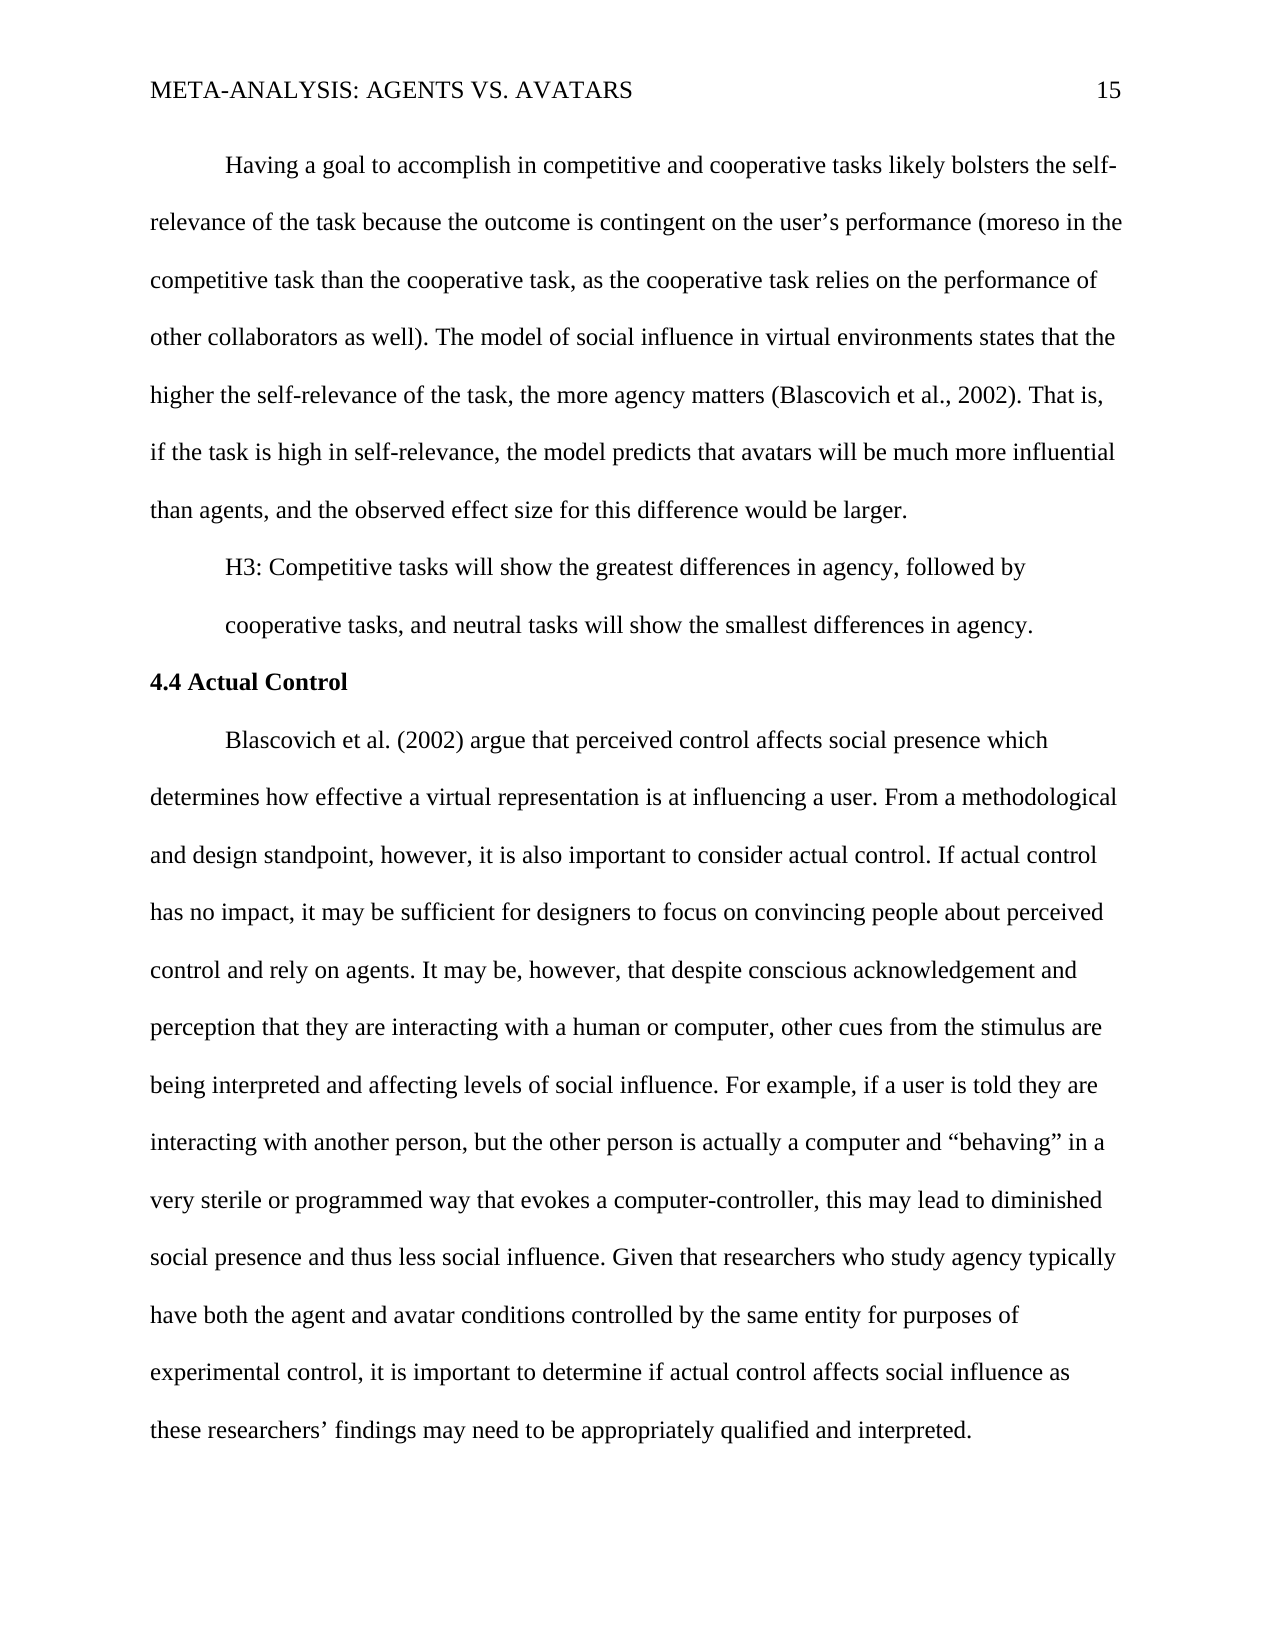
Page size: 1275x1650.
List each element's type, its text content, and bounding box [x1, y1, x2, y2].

text 4.4 Actual Control [150, 667, 1125, 696]
text cooperative tasks, and neutral tasks will show the smallest differences in agency. [150, 610, 1125, 639]
text Blascovich et al. (2002) argue that perceived control affects social presence which determines how effective a virtual representation is at influencing a user. From a methodological and design standpoint, however, it is also important to consider actual control. If actual control has no impact, it may be sufficient for designers to focus on convincing people about perceived control and rely on agents. It may be, however, that despite conscious acknowledgement and perception that they are interacting with a human or computer, other cues from the stimulus are being interpreted and affecting levels of social influence. For example, if a user is told they are interacting with another person, but the other person is actually a computer and “behaving” in a very sterile or programmed way that evokes a computer-controller, this may lead to diminished social presence and thus less social influence. Given that researchers who study agency typically have both the agent and avatar conditions controlled by the same entity for purposes of experimental control, it is important to determine if actual control affects social influence as these researchers’ findings may need to be appropriately qualified and interpreted. [150, 725, 1125, 1444]
text Having a goal to accomplish in competitive and cooperative tasks likely bolsters the self-relevance of the task because the outcome is contingent on the user’s performance (moreso in the competitive task than the cooperative task, as the cooperative task relies on the performance of other collaborators as well). The model of social influence in virtual environments states that the higher the self-relevance of the task, the more agency matters (Blascovich et al., 2002). That is, if the task is high in self-relevance, the model predicts that avatars will be much more influential than agents, and the observed effect size for this difference would be larger. [150, 150, 1125, 524]
text H3: Competitive tasks will show the greatest differences in agency, followed by [150, 552, 1125, 581]
